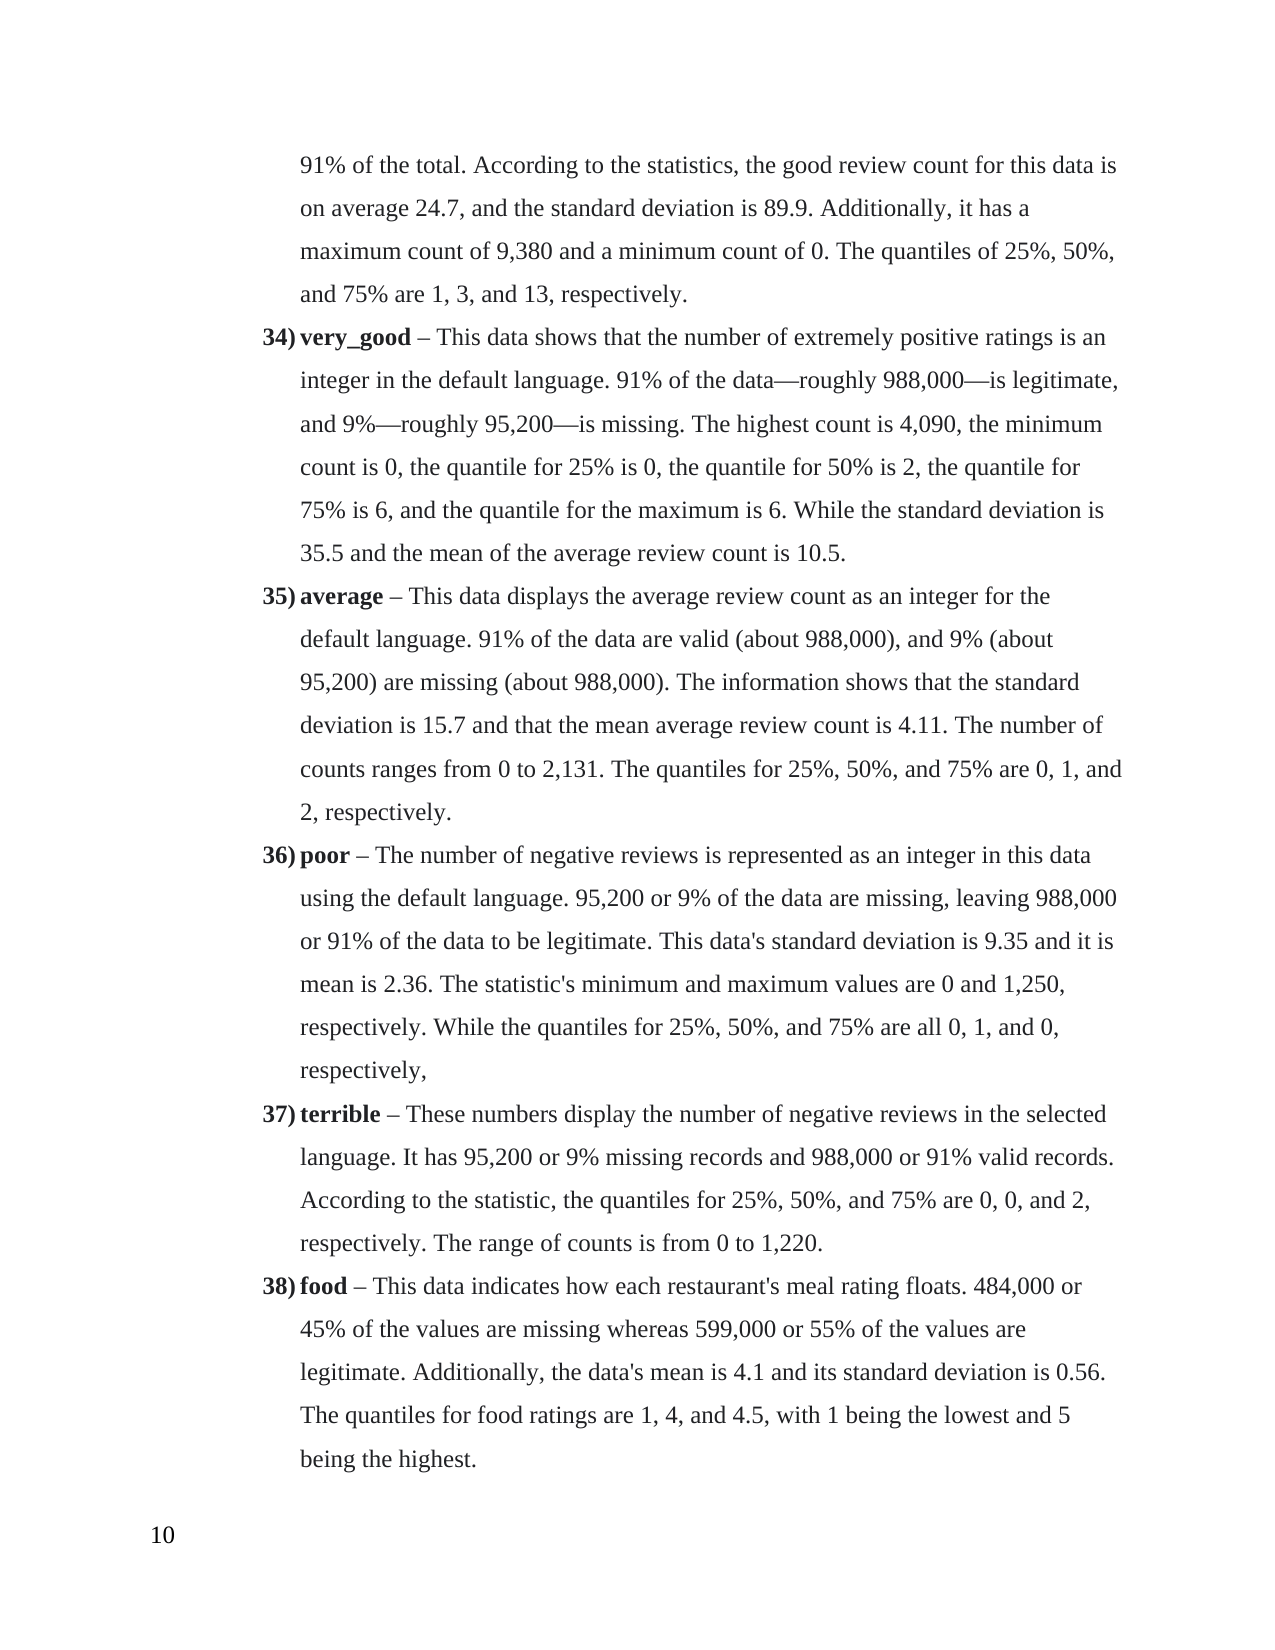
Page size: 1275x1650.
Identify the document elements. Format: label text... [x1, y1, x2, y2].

list terrible – These numbers display the number of negative reviews in the selected language. It has 95,200 or 9% missing records and 988,000 or 91% valid records. According to the statistic, the quantiles for 25%, 50%, and 75% are 0, 0, and 2, respectively. The range of counts is from 0 to 1,220. [262, 1099, 1125, 1257]
list very_good – This data shows that the number of extremely positive ratings is an integer in the default language. 91% of the data—roughly 988,000—is legitimate, and 9%—roughly 95,200—is missing. The highest count is 4,090, the minimum count is 0, the quantile for 25% is 0, the quantile for 50% is 2, the quantile for 75% is 6, and the quantile for the maximum is 6. While the standard deviation is 35.5 and the mean of the average review count is 10.5. [262, 322, 1125, 567]
list average – This data displays the average review count as an integer for the default language. 91% of the data are valid (about 988,000), and 9% (about 95,200) are missing (about 988,000). The information shows that the standard deviation is 15.7 and that the mean average review count is 4.11. The number of counts ranges from 0 to 2,131. The quantiles for 25%, 50%, and 75% are 0, 1, and 2, respectively. [262, 581, 1125, 826]
list food – This data indicates how each restaurant's meal rating floats. 484,000 or 45% of the values are missing whereas 599,000 or 55% of the values are legitimate. Additionally, the data's mean is 4.1 and its standard deviation is 0.56. The quantiles for food ratings are 1, 4, and 4.5, with 1 being the lowest and 5 being the highest. [262, 1271, 1125, 1472]
list poor – The number of negative reviews is represented as an integer in this data using the default language. 95,200 or 9% of the data are missing, leaving 988,000 or 91% of the data to be legitimate. This data's standard deviation is 9.35 and it is mean is 2.36. The statistic's minimum and maximum values are 0 and 1,250, respectively. While the quantiles for 25%, 50%, and 75% are all 0, 1, and 0, respectively, [262, 840, 1125, 1084]
